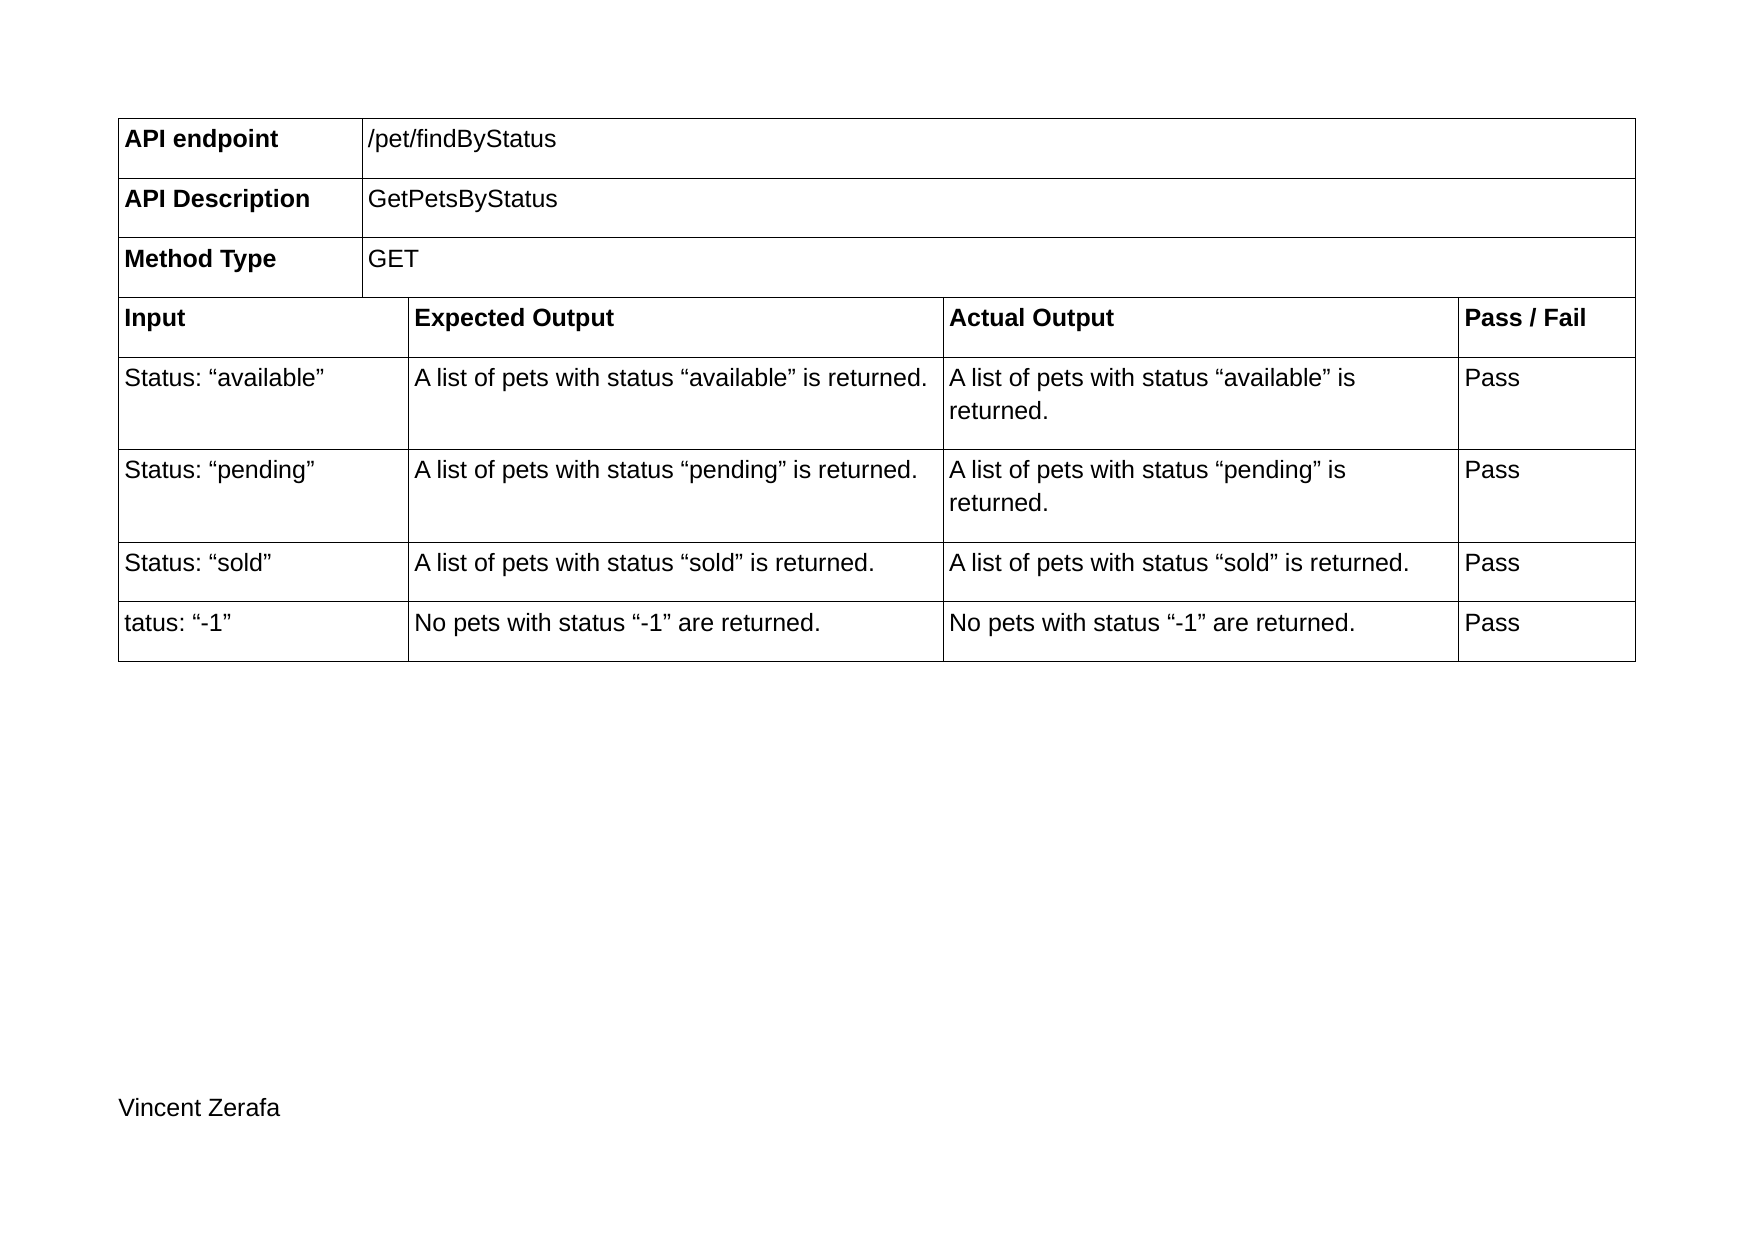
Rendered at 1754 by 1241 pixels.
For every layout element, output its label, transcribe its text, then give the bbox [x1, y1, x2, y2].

table_cell A list of pets with status “sold” is returned. [944, 543, 1458, 601]
table_cell Expected Output [409, 298, 943, 356]
table_cell No pets with status “-1” are returned. [409, 602, 943, 661]
table_cell GET [363, 238, 1635, 297]
table_cell Status: “sold” [119, 543, 408, 601]
table_cell Actual Output [944, 298, 1458, 356]
table_header /pet/findByStatus [363, 119, 1635, 178]
table_cell API Description [119, 179, 362, 237]
table_cell A list of pets with status “available” is returned. [944, 358, 1458, 449]
table_cell A list of pets with status “available” is returned. [409, 358, 943, 449]
table_cell Method Type [119, 238, 362, 297]
table_cell Status: “available” [119, 358, 408, 449]
table_cell Pass [1459, 358, 1635, 449]
table_cell Pass [1459, 543, 1635, 601]
table_cell A list of pets with status “pending” is returned. [409, 450, 943, 542]
table_cell GetPetsByStatus [363, 179, 1635, 237]
table_cell Input [119, 298, 408, 356]
table_header API endpoint [119, 119, 362, 178]
table_cell A list of pets with status “pending” is returned. [944, 450, 1458, 542]
table_cell No pets with status “-1” are returned. [944, 602, 1458, 661]
table_cell Status: “pending” [119, 450, 408, 542]
table_cell tatus: “-1” [119, 602, 408, 661]
table_cell A list of pets with status “sold” is returned. [409, 543, 943, 601]
table_cell Pass [1459, 602, 1635, 661]
table_cell Pass [1459, 450, 1635, 542]
table_cell Pass / Fail [1459, 298, 1635, 356]
